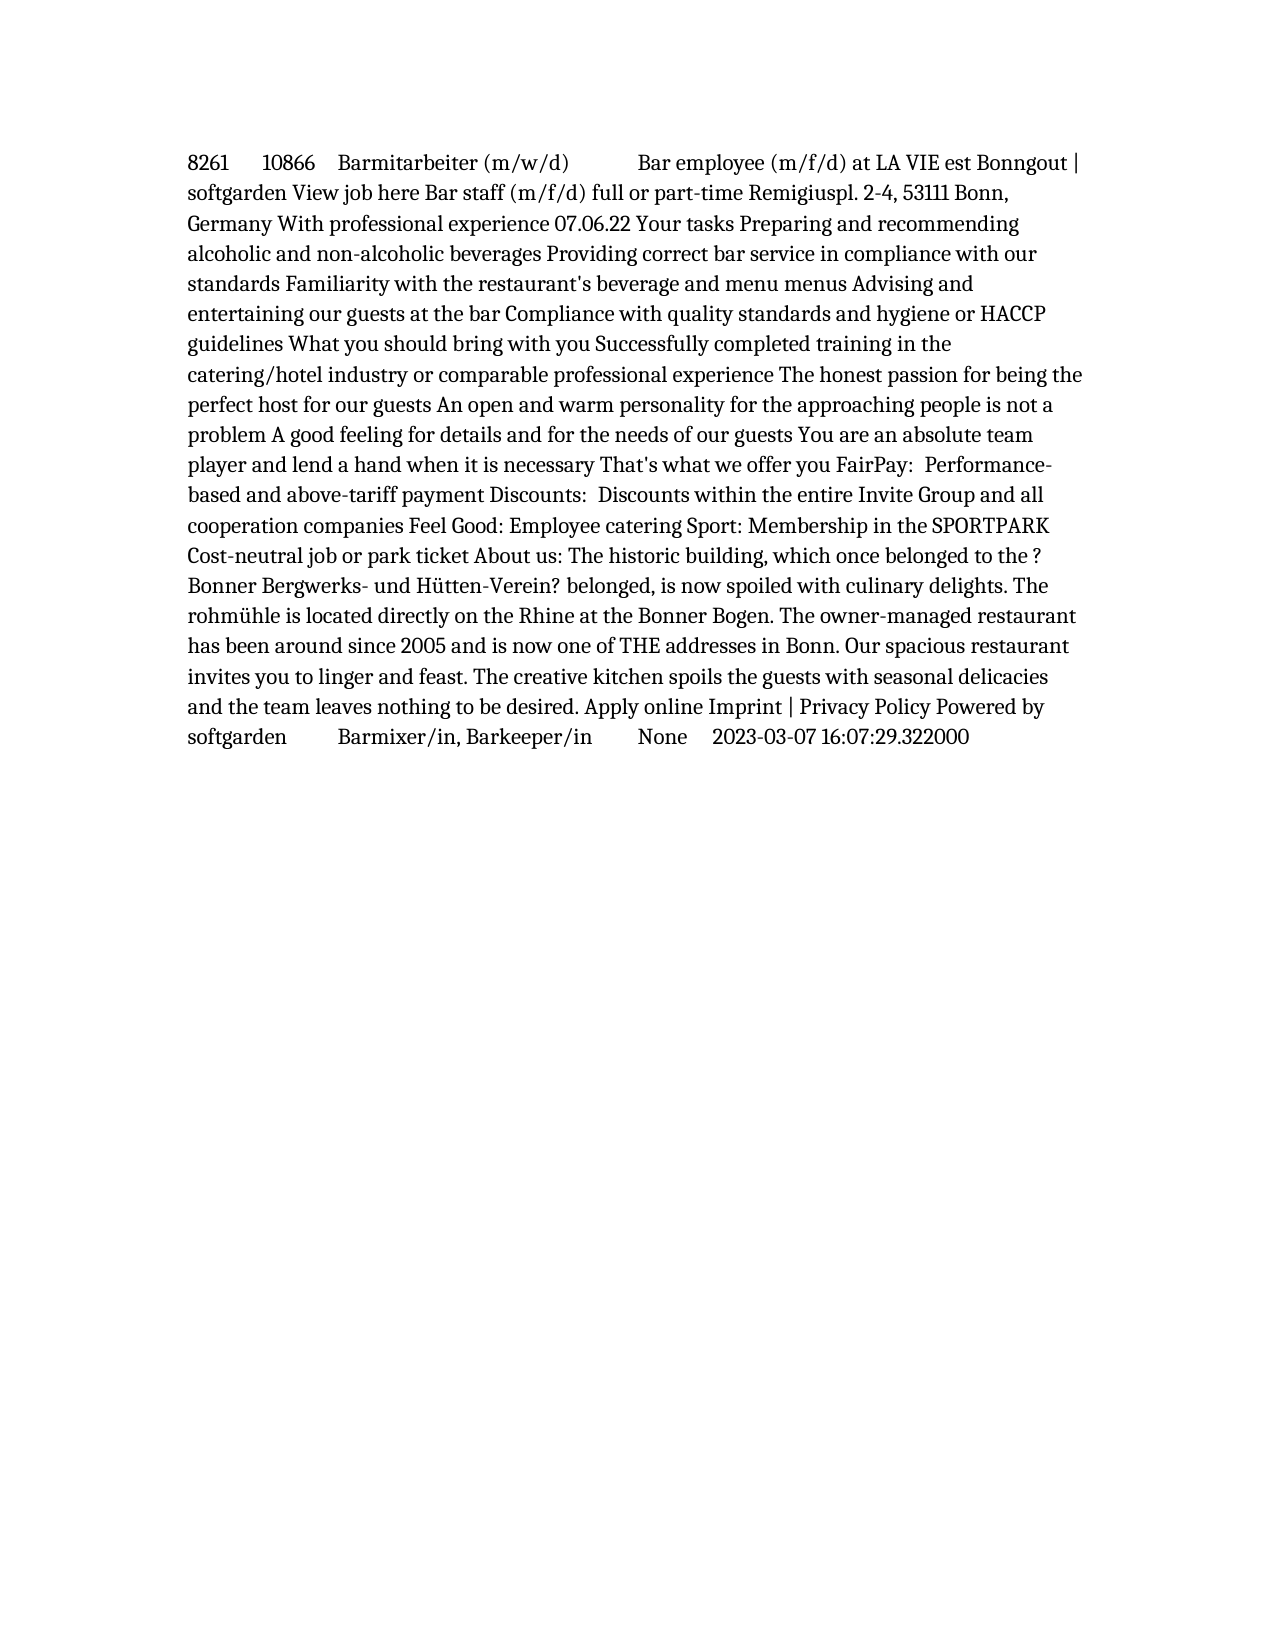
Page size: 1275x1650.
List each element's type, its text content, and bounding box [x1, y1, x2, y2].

text 8261 10866 Barmitarbeiter (m/w/d) Bar employee (m/f/d) at LA VIE est Bonngout | softgarden View job here Bar staff (m/f/d) full or part-time Remigiuspl. 2-4, 53111 Bonn, Germany With professional experience 07.06.22 Your tasks Preparing and recommending alcoholic and non-alcoholic beverages Providing correct bar service in compliance with our standards Familiarity with the restaurant's beverage and menu menus Advising and entertaining our guests at the bar Compliance with quality standards and hygiene or HACCP guidelines What you should bring with you Successfully completed training in the catering/hotel industry or comparable professional experience The honest passion for being the perfect host for our guests An open and warm personality for the approaching people is not a problem A good feeling for details and for the needs of our guests You are an absolute team player and lend a hand when it is necessary That's what we offer you FairPay: Performance-based and above-tariff payment Discounts: Discounts within the entire Invite Group and all cooperation companies Feel Good: Employee catering Sport: Membership in the SPORTPARK Cost-neutral job or park ticket About us: The historic building, which once belonged to the ?Bonner Bergwerks- und Hütten-Verein? belonged, is now spoiled with culinary delights. The rohmühle is located directly on the Rhine at the Bonner Bogen. The owner-managed restaurant has been around since 2005 and is now one of THE addresses in Bonn. Our spacious restaurant invites you to linger and feast. The creative kitchen spoils the guests with seasonal delicacies and the team leaves nothing to be desired. Apply online Imprint | Privacy Policy Powered by softgarden Barmixer/in, Barkeeper/in None 2023-03-07 16:07:29.322000 [187, 150, 1087, 781]
